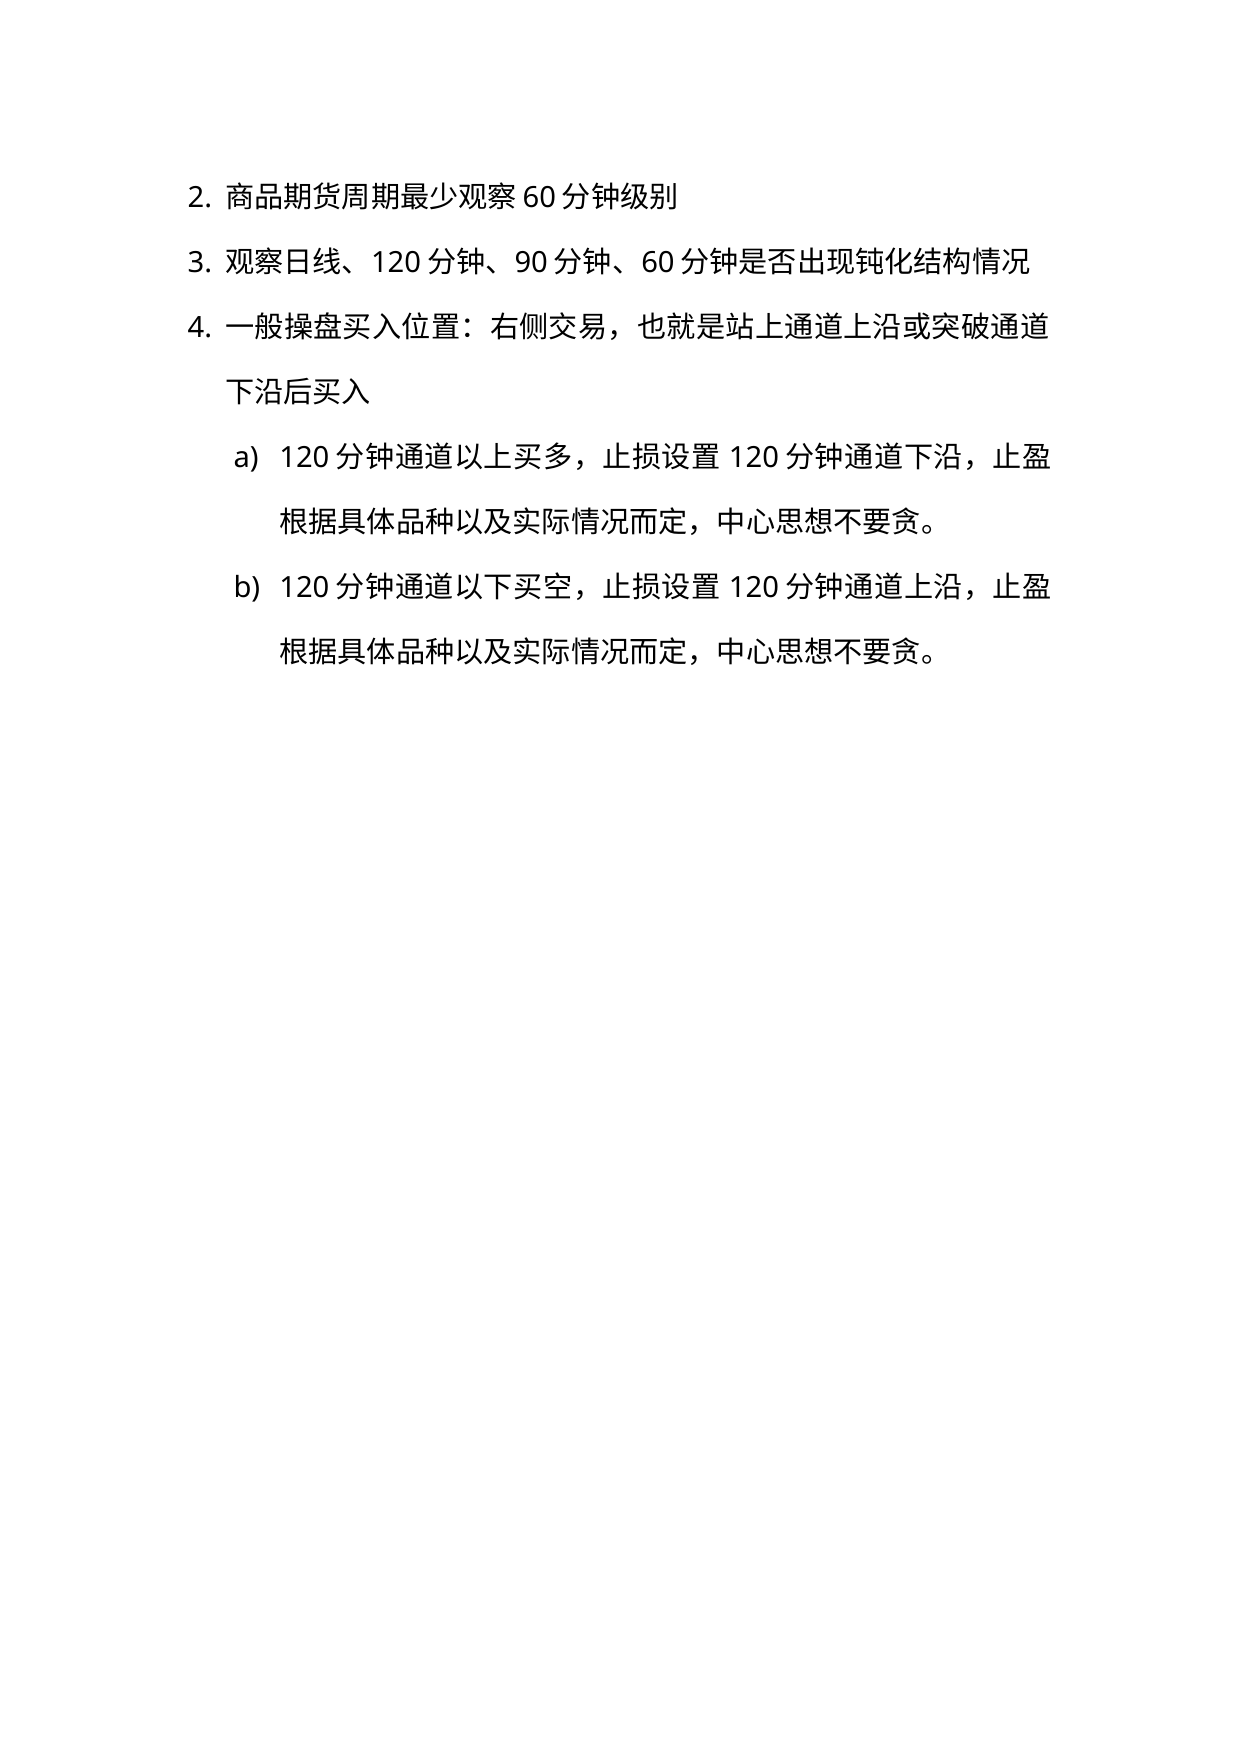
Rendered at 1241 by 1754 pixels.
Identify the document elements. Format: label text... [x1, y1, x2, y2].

list 观察日线、120分钟、90分钟、60分钟是否出现钝化结构情况 [187, 227, 1053, 292]
list 120分钟通道以上买多，止损设置120分钟通道下沿，止盈根据具体品种以及实际情况而定，中心思想不要贪。 [233, 422, 1053, 552]
list 120分钟通道以下买空，止损设置120分钟通道上沿，止盈根据具体品种以及实际情况而定，中心思想不要贪。 [233, 552, 1053, 682]
list 一般操盘买入位置：右侧交易，也就是站上通道上沿或突破通道下沿后买入 [187, 292, 1053, 422]
list 商品期货周期最少观察60分钟级别 [187, 162, 1053, 227]
